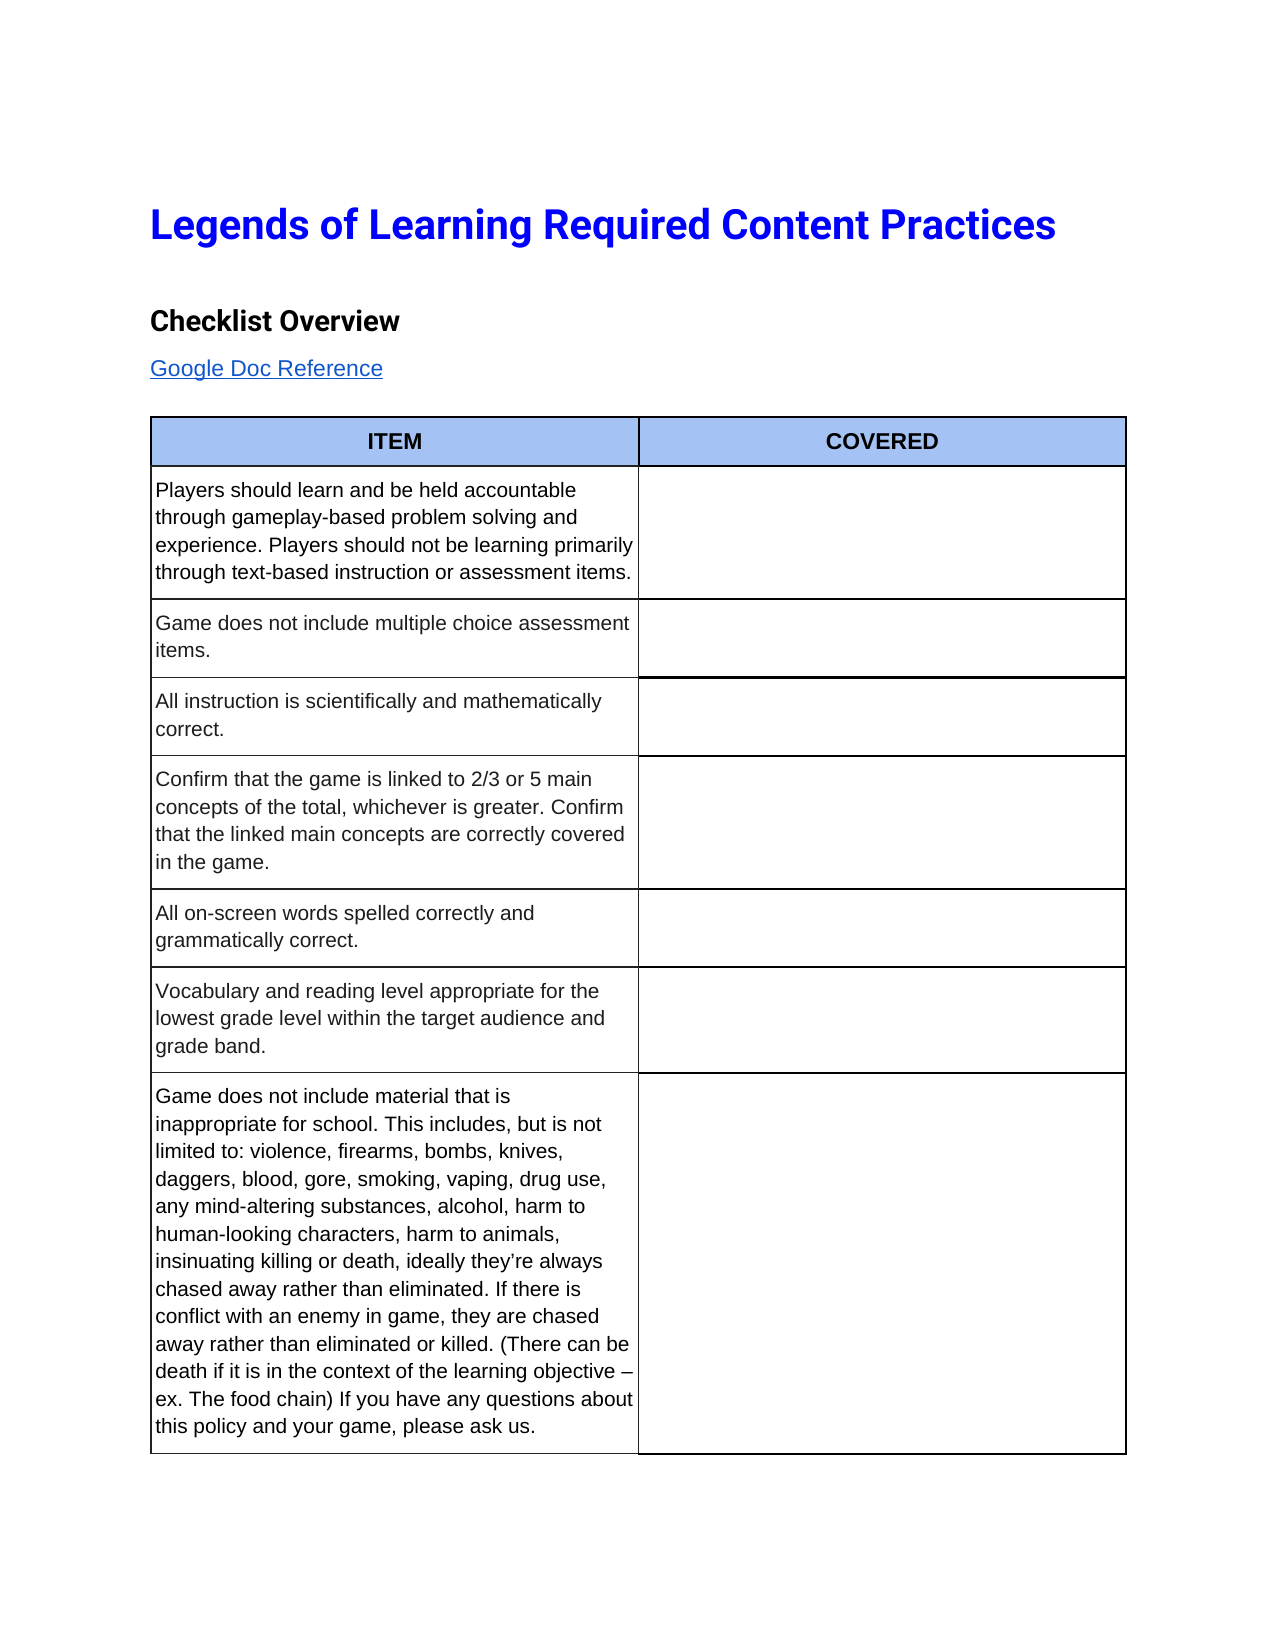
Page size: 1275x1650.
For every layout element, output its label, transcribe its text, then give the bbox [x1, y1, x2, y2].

table_cell All instruction is scientifically and mathematically correct. [152, 678, 638, 755]
table_cell All on-screen words spelled correctly and grammatically correct. [152, 890, 638, 966]
table_header ITEM [152, 418, 638, 465]
table_cell Game does not include material that is inappropriate for school. This includes, but is not limited to: violence, firearms, bombs, knives, daggers, blood, gore, smoking, vaping, drug use, any mind-altering substances, alcohol, harm to human-looking characters, harm to animals, insinuating killing or death, ideally they’re always chased away rather than eliminated. If there is conflict with an enemy in game, they are chased away rather than eliminated or killed. (There can be death if it is in the context of the learning objective – ex. The food chain) If you have any questions about this policy and your game, please ask us. [152, 1073, 638, 1453]
table_cell Players should learn and be held accountable through gameplay-based problem solving and experience. Players should not be learning primarily through text-based instruction or assessment items. [152, 467, 638, 598]
table_cell Confirm that the game is linked to 2/3 or 5 main concepts of the total, whichever is greater. Confirm that the linked main concepts are correctly covered in the game. [152, 756, 638, 888]
table_cell [639, 1074, 1125, 1453]
table_cell [639, 679, 1125, 755]
table_header COVERED [640, 418, 1125, 465]
table_cell [639, 467, 1125, 598]
table_cell [639, 890, 1125, 966]
subtitle Checklist Overview [150, 304, 1125, 338]
table_cell Game does not include multiple choice assessment items. [152, 600, 638, 676]
table_cell Vocabulary and reading level appropriate for the lowest grade level within the target audience and grade band. [152, 968, 638, 1072]
table_cell [639, 757, 1125, 888]
subtitle Legends of Learning Required Content Practices [150, 201, 1125, 250]
table_cell [639, 968, 1125, 1072]
table_cell [639, 600, 1125, 676]
text Google Doc Reference [150, 355, 1125, 382]
